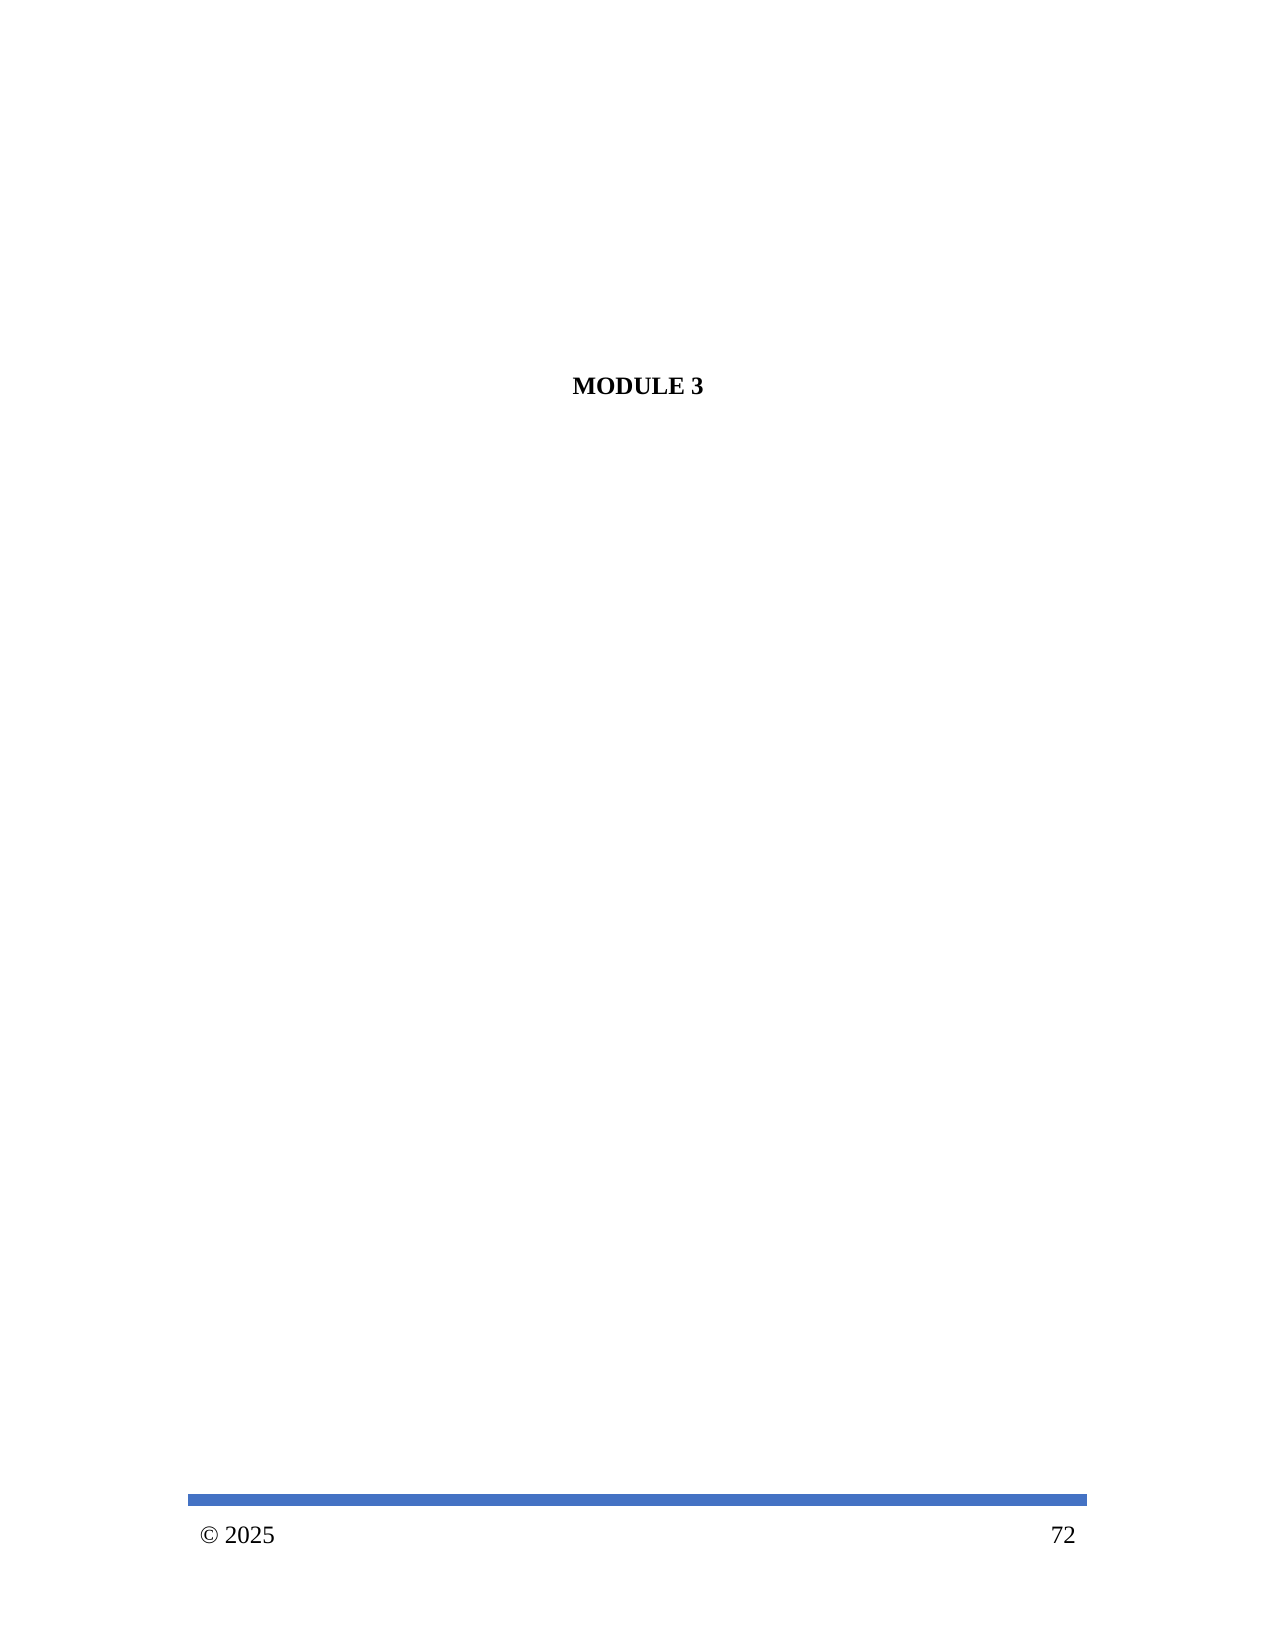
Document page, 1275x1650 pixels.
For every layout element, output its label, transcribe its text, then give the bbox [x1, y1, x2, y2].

subtitle MODULE 3 [283, 371, 993, 400]
